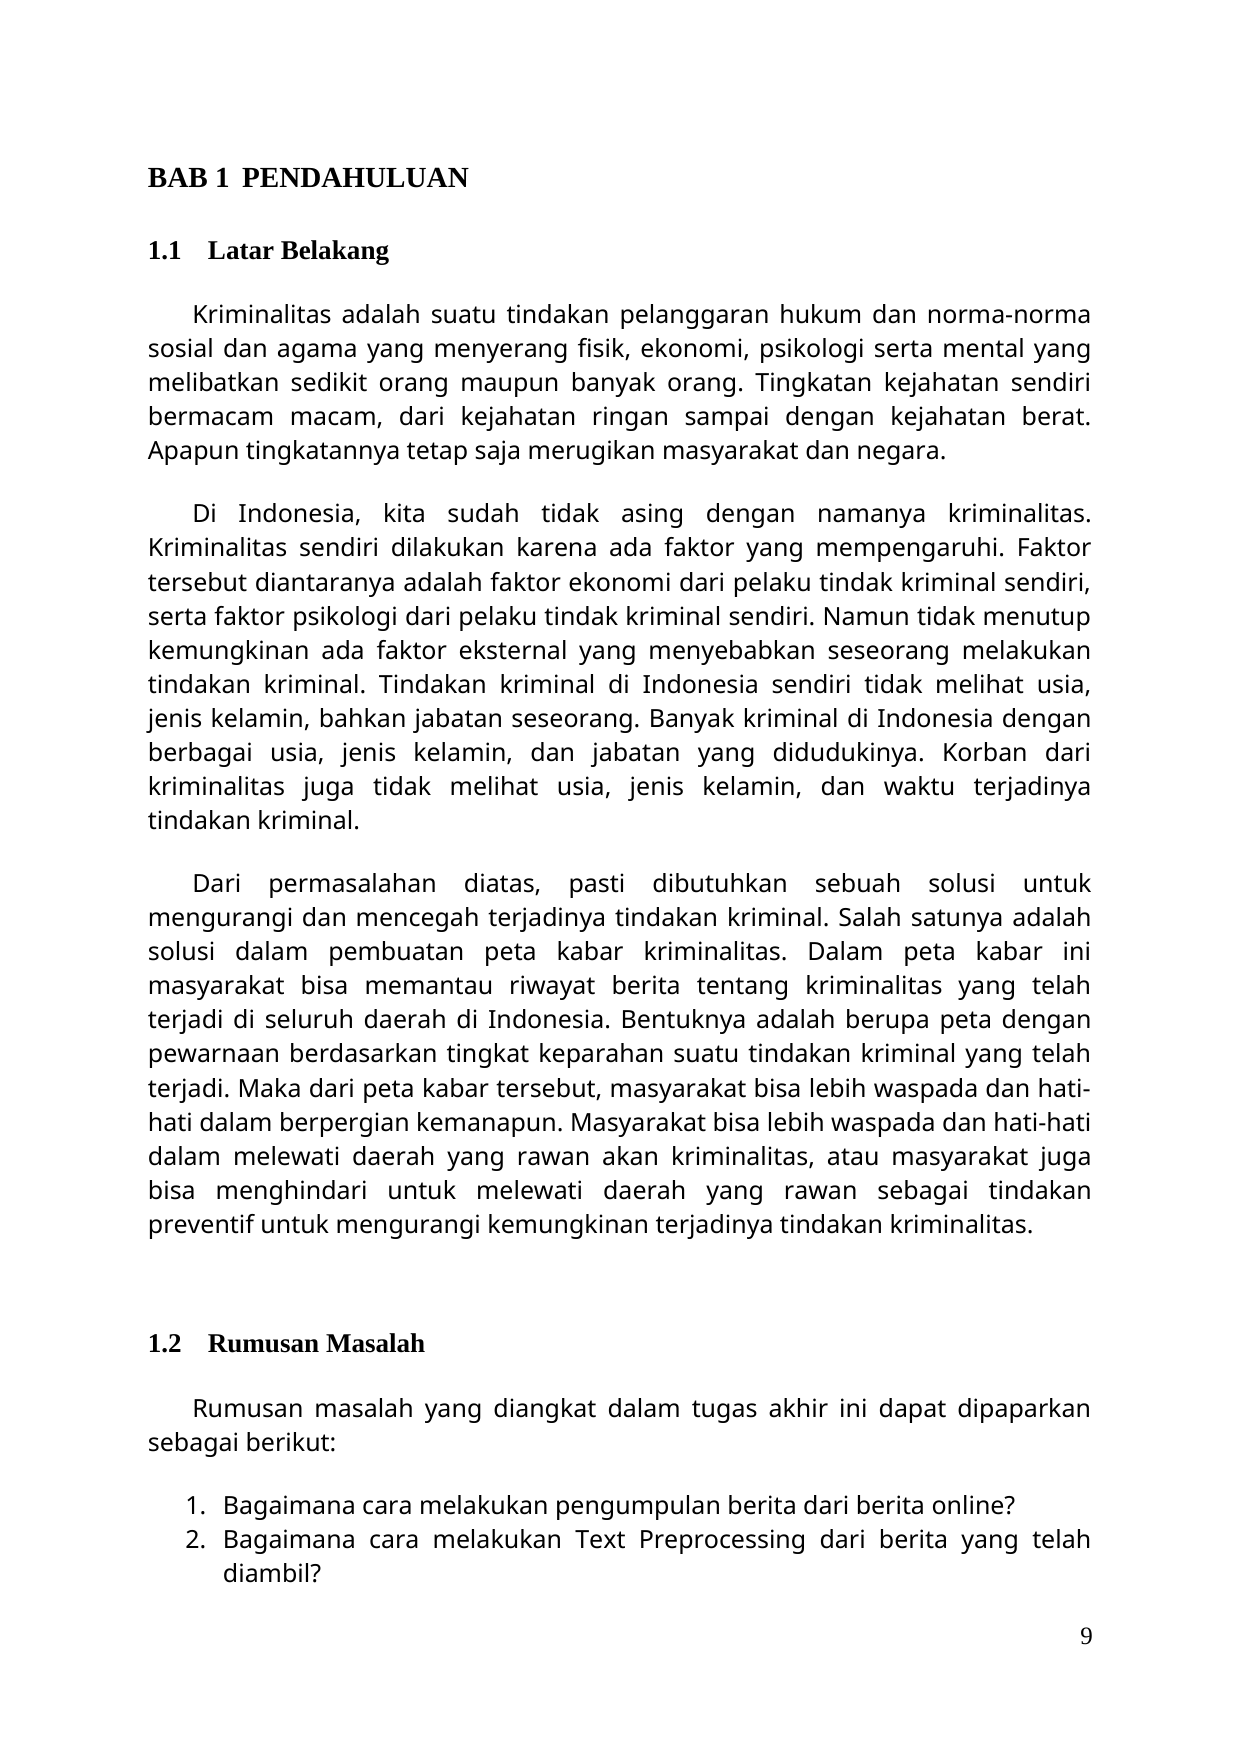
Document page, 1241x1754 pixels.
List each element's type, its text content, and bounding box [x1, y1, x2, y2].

text Dari permasalahan diatas, pasti dibutuhkan sebuah solusi untuk mengurangi dan mencegah terjadinya tindakan kriminal. Salah satunya adalah solusi dalam pembuatan peta kabar kriminalitas. Dalam peta kabar ini masyarakat bisa memantau riwayat berita tentang kriminalitas yang telah terjadi di seluruh daerah di Indonesia. Bentuknya adalah berupa peta dengan pewarnaan berdasarkan tingkat keparahan suatu tindakan kriminal yang telah terjadi. Maka dari peta kabar tersebut, masyarakat bisa lebih waspada dan hati-hati dalam berpergian kemanapun. Masyarakat bisa lebih waspada dan hati-hati dalam melewati daerah yang rawan akan kriminalitas, atau masyarakat juga bisa menghindari untuk melewati daerah yang rawan sebagai tindakan preventif untuk mengurangi kemungkinan terjadinya tindakan kriminalitas. [148, 866, 1092, 1241]
text Rumusan masalah yang diangkat dalam tugas akhir ini dapat dipaparkan sebagai berikut: [148, 1390, 1092, 1458]
text Kriminalitas adalah suatu tindakan pelanggaran hukum dan norma-norma sosial dan agama yang menyerang fisik, ekonomi, psikologi serta mental yang melibatkan sedikit orang maupun banyak orang. Tingkatan kejahatan sendiri bermacam macam, dari kejahatan ringan sampai dengan kejahatan berat. Apapun tingkatannya tetap saja merugikan masyarakat dan negara. [148, 297, 1092, 467]
list Bagaimana cara melakukan Text Preprocessing dari berita yang telah diambil? [185, 1522, 1092, 1590]
list Bagaimana cara melakukan pengumpulan berita dari berita online? [185, 1488, 1092, 1522]
subtitle Rumusan Masalah [148, 1328, 1092, 1359]
subtitle Latar Belakang [148, 234, 1092, 265]
text Di Indonesia, kita sudah tidak asing dengan namanya kriminalitas. Kriminalitas sendiri dilakukan karena ada faktor yang mempengaruhi. Faktor tersebut diantaranya adalah faktor ekonomi dari pelaku tindak kriminal sendiri, serta faktor psikologi dari pelaku tindak kriminal sendiri. Namun tidak menutup kemungkinan ada faktor eksternal yang menyebabkan seseorang melakukan tindakan kriminal. Tindakan kriminal di Indonesia sendiri tidak melihat usia, jenis kelamin, bahkan jabatan seseorang. Banyak kriminal di Indonesia dengan berbagai usia, jenis kelamin, dan jabatan yang didudukinya. Korban dari kriminalitas juga tidak melihat usia, jenis kelamin, dan waktu terjadinya tindakan kriminal. [148, 496, 1092, 837]
subtitle PENDAHULUAN [148, 160, 1092, 194]
